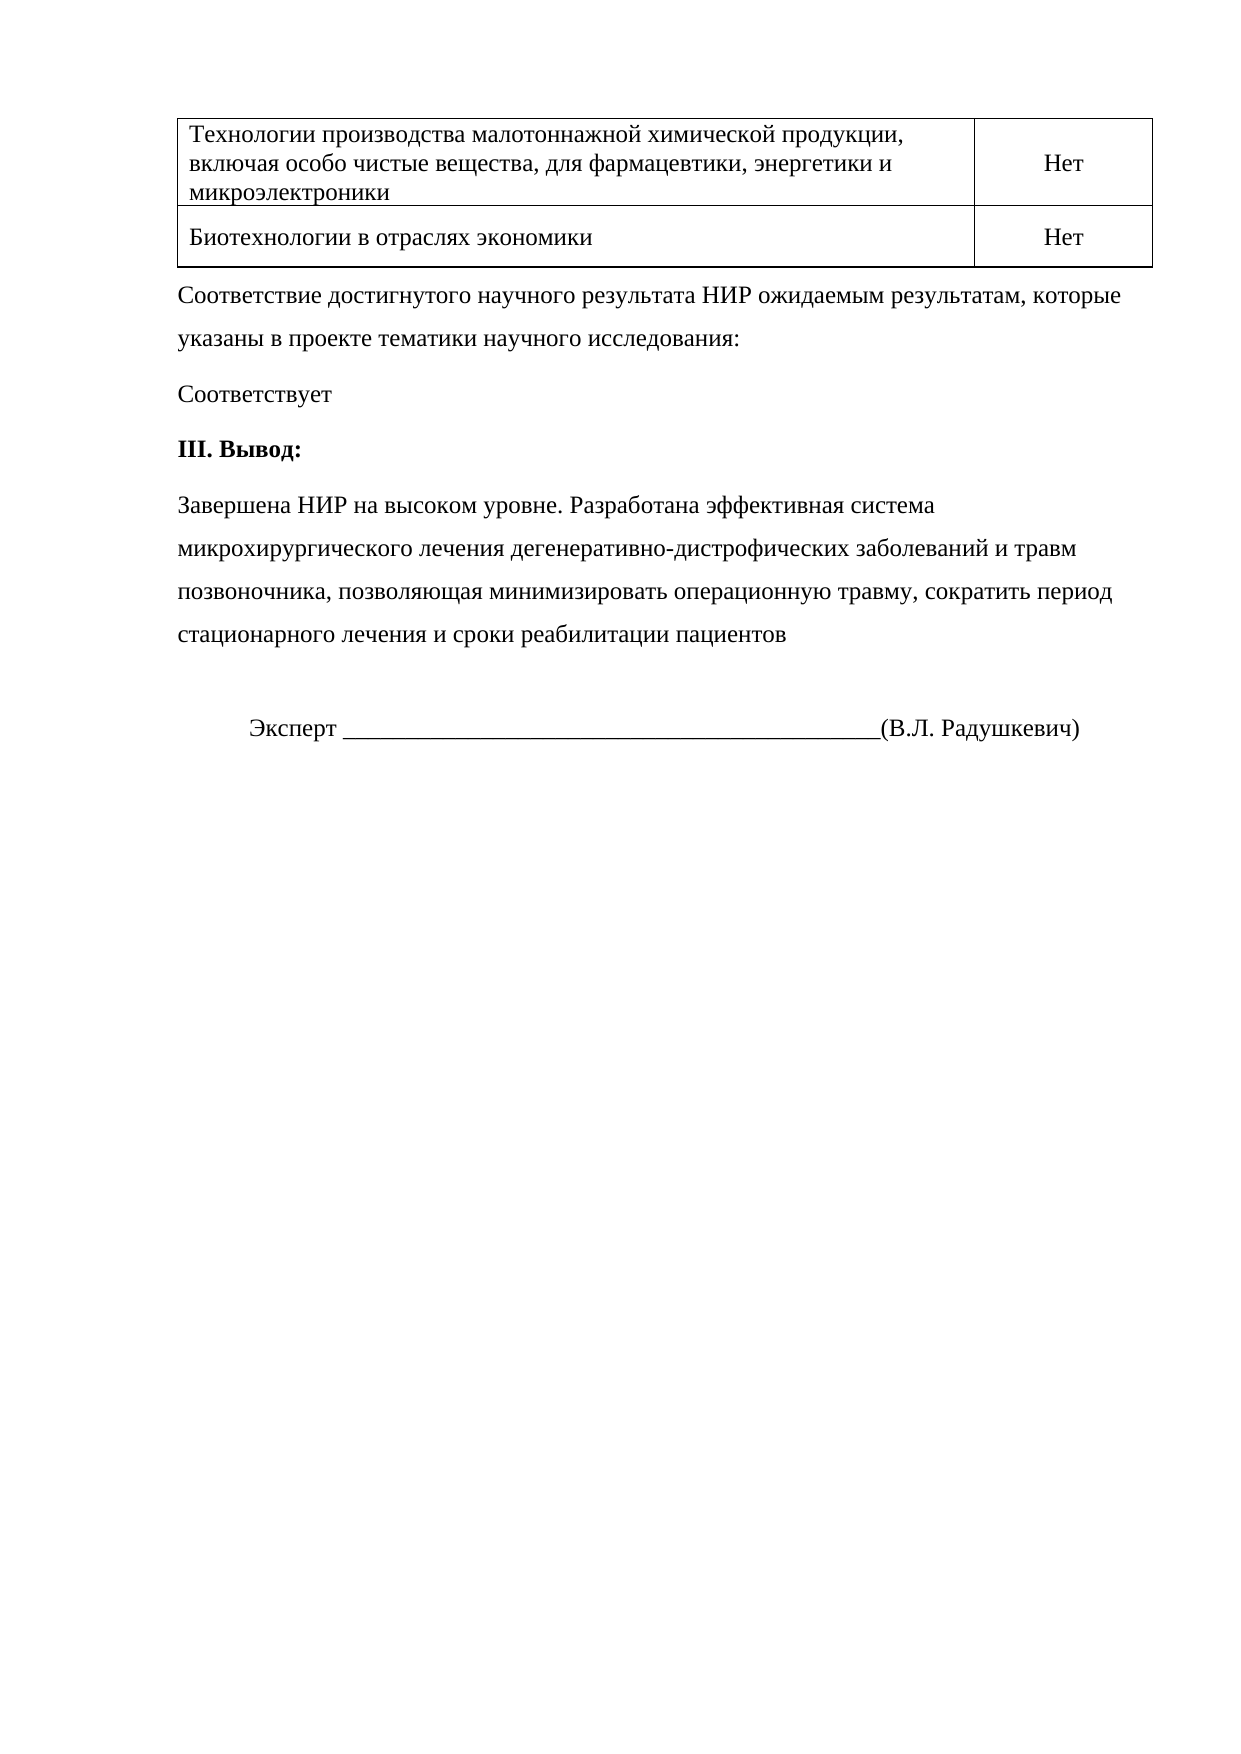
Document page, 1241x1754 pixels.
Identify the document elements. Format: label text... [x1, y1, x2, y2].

text Завершена НИР на высоком уровне. Разработана эффективная система микрохирургического лечения дегенеративно-дистрофических заболеваний и травм позвоночника, позволяющая минимизировать операционную травму, сократить период стационарного лечения и сроки реабилитации пациентов [177, 490, 1152, 648]
text Соответствие достигнутого научного результата НИР ожидаемым результатам, которые указаны в проекте тематики научного исследования: [177, 280, 1152, 352]
table_cell Технологии производства малотоннажной химической продукции, включая особо чистые вещества, для фармацевтики, энергетики и микроэлектроники [178, 119, 974, 205]
text III. Вывод: [177, 434, 1152, 463]
text Соответствует [177, 379, 1152, 407]
table_cell Нет [975, 206, 1152, 266]
table_cell Биотехнологии в отраслях экономики [178, 206, 974, 266]
text Эксперт ___________________________________________(В.Л. Радушкевич) [177, 713, 1152, 741]
table_cell Нет [975, 119, 1152, 205]
